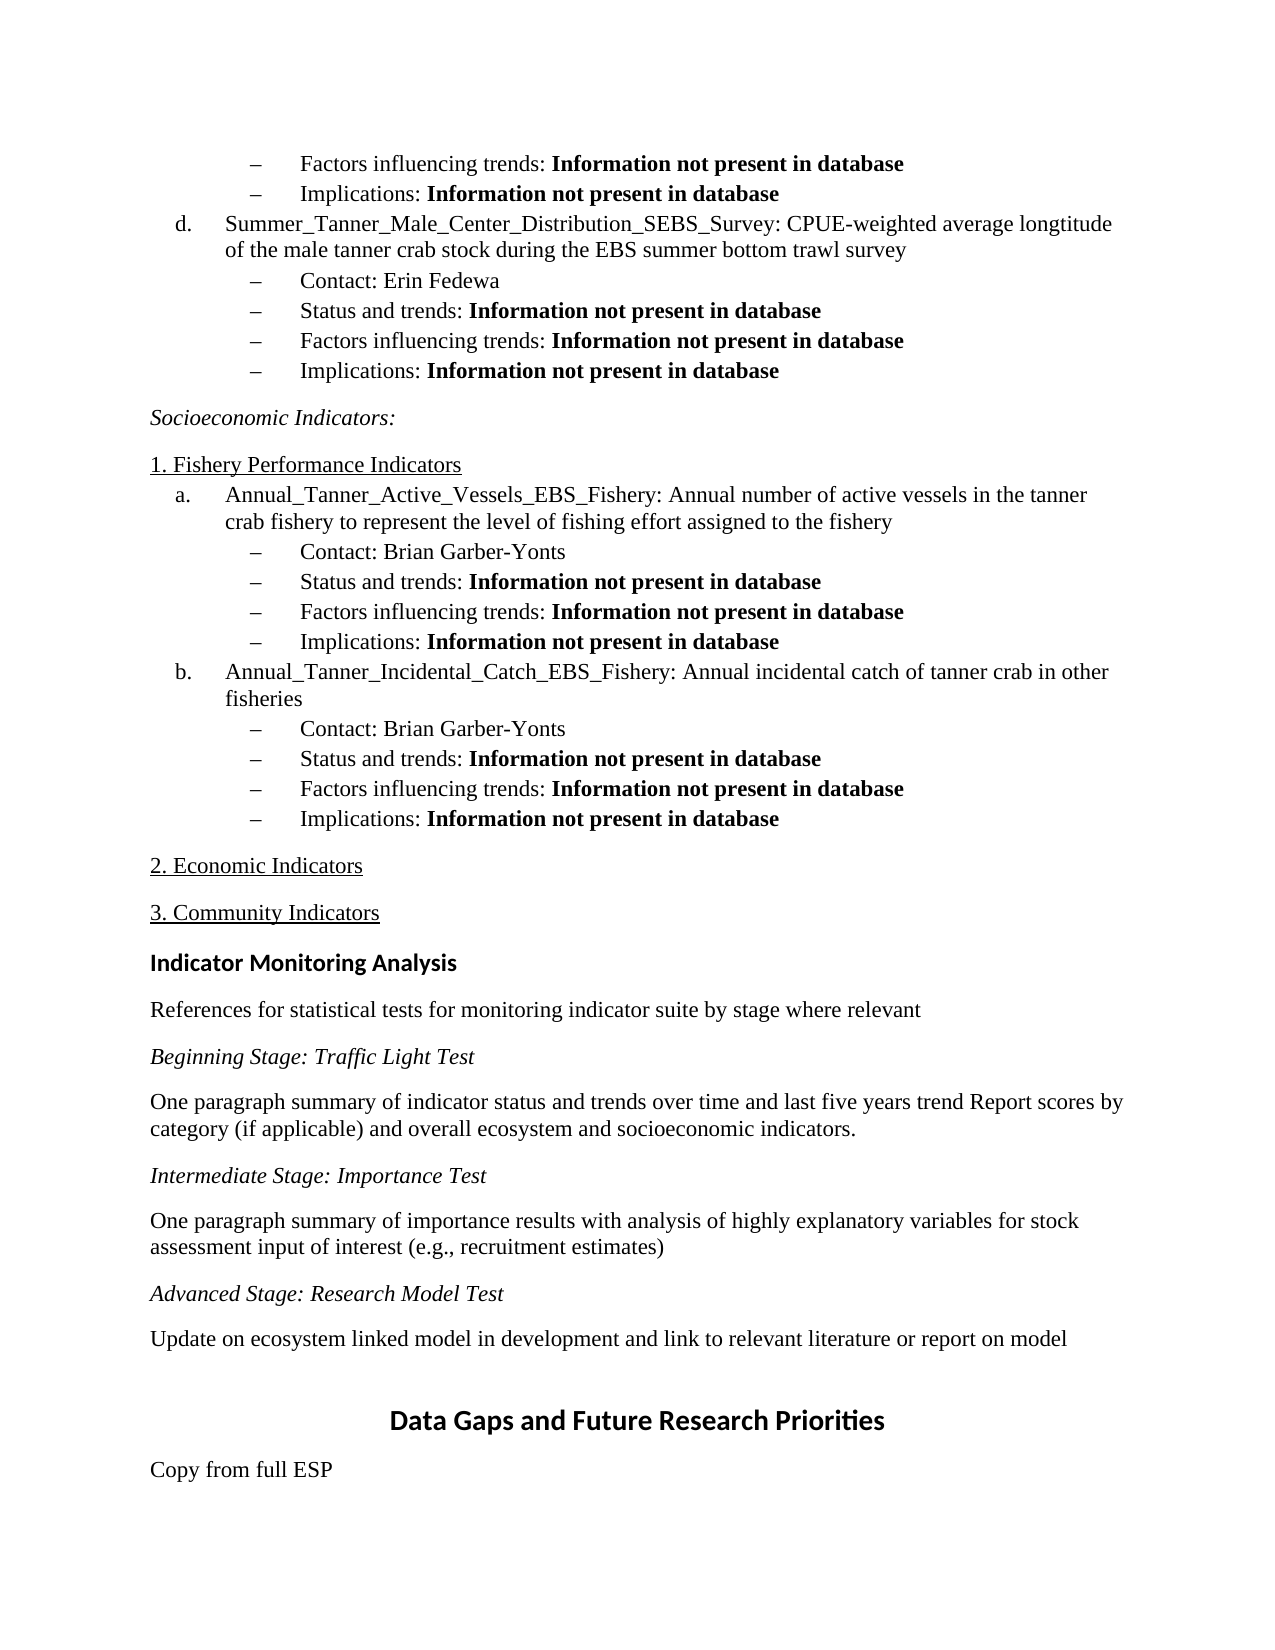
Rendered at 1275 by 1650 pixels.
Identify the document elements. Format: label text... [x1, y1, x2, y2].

list Contact: Erin Fedewa [250, 267, 1125, 293]
list Implications: Information not present in database [250, 357, 1125, 383]
list Factors influencing trends: Information not present in database [250, 598, 1125, 624]
list Factors influencing trends: Information not present in database [250, 327, 1125, 353]
list Factors influencing trends: Information not present in database [250, 150, 1125, 176]
list Implications: Information not present in database [250, 628, 1125, 654]
subtitle 1. Fishery Performance Indicators [150, 451, 1125, 478]
subtitle Data Gaps and Future Research Priorities [150, 1402, 1125, 1437]
subtitle Advanced Stage: Research Model Test [150, 1280, 1125, 1307]
text Copy from full ESP [150, 1456, 1125, 1483]
list Contact: Brian Garber-Yonts [250, 538, 1125, 564]
list Contact: Brian Garber-Yonts [250, 715, 1125, 741]
text Update on ecosystem linked model in development and link to relevant literature or report on model [150, 1326, 1125, 1352]
list Implications: Information not present in database [250, 180, 1125, 206]
list Annual_Tanner_Active_Vessels_EBS_Fishery: Annual number of active vessels in the tanner crab fishery to represent the level of fishing effort assigned to the fishery [175, 481, 1125, 534]
list Summer_Tanner_Male_Center_Distribution_SEBS_Survey: CPUE-weighted average longtitude of the male tanner crab stock during the EBS summer bottom trawl survey [175, 210, 1125, 263]
subtitle Socioeconomic Indicators: [150, 404, 1125, 431]
list Factors influencing trends: Information not present in database [250, 775, 1125, 801]
subtitle 2. Economic Indicators [150, 852, 1125, 879]
text One paragraph summary of importance results with analysis of highly explanatory variables for stock assessment input of interest (e.g., recruitment estimates) [150, 1207, 1125, 1259]
list Annual_Tanner_Incidental_Catch_EBS_Fishery: Annual incidental catch of tanner crab in other fisheries [175, 658, 1125, 711]
list Status and trends: Information not present in database [250, 297, 1125, 323]
subtitle 3. Community Indicators [150, 899, 1125, 926]
list Implications: Information not present in database [250, 805, 1125, 831]
list Status and trends: Information not present in database [250, 745, 1125, 771]
subtitle Intermediate Stage: Importance Test [150, 1162, 1125, 1188]
list Status and trends: Information not present in database [250, 568, 1125, 594]
subtitle Beginning Stage: Traffic Light Test [150, 1043, 1125, 1069]
text References for statistical tests for monitoring indicator suite by stage where relevant [150, 996, 1125, 1022]
subtitle Indicator Monitoring Analysis [150, 947, 1125, 977]
text One paragraph summary of indicator status and trends over time and last five years trend Report scores by category (if applicable) and overall ecosystem and socioeconomic indicators. [150, 1088, 1125, 1141]
